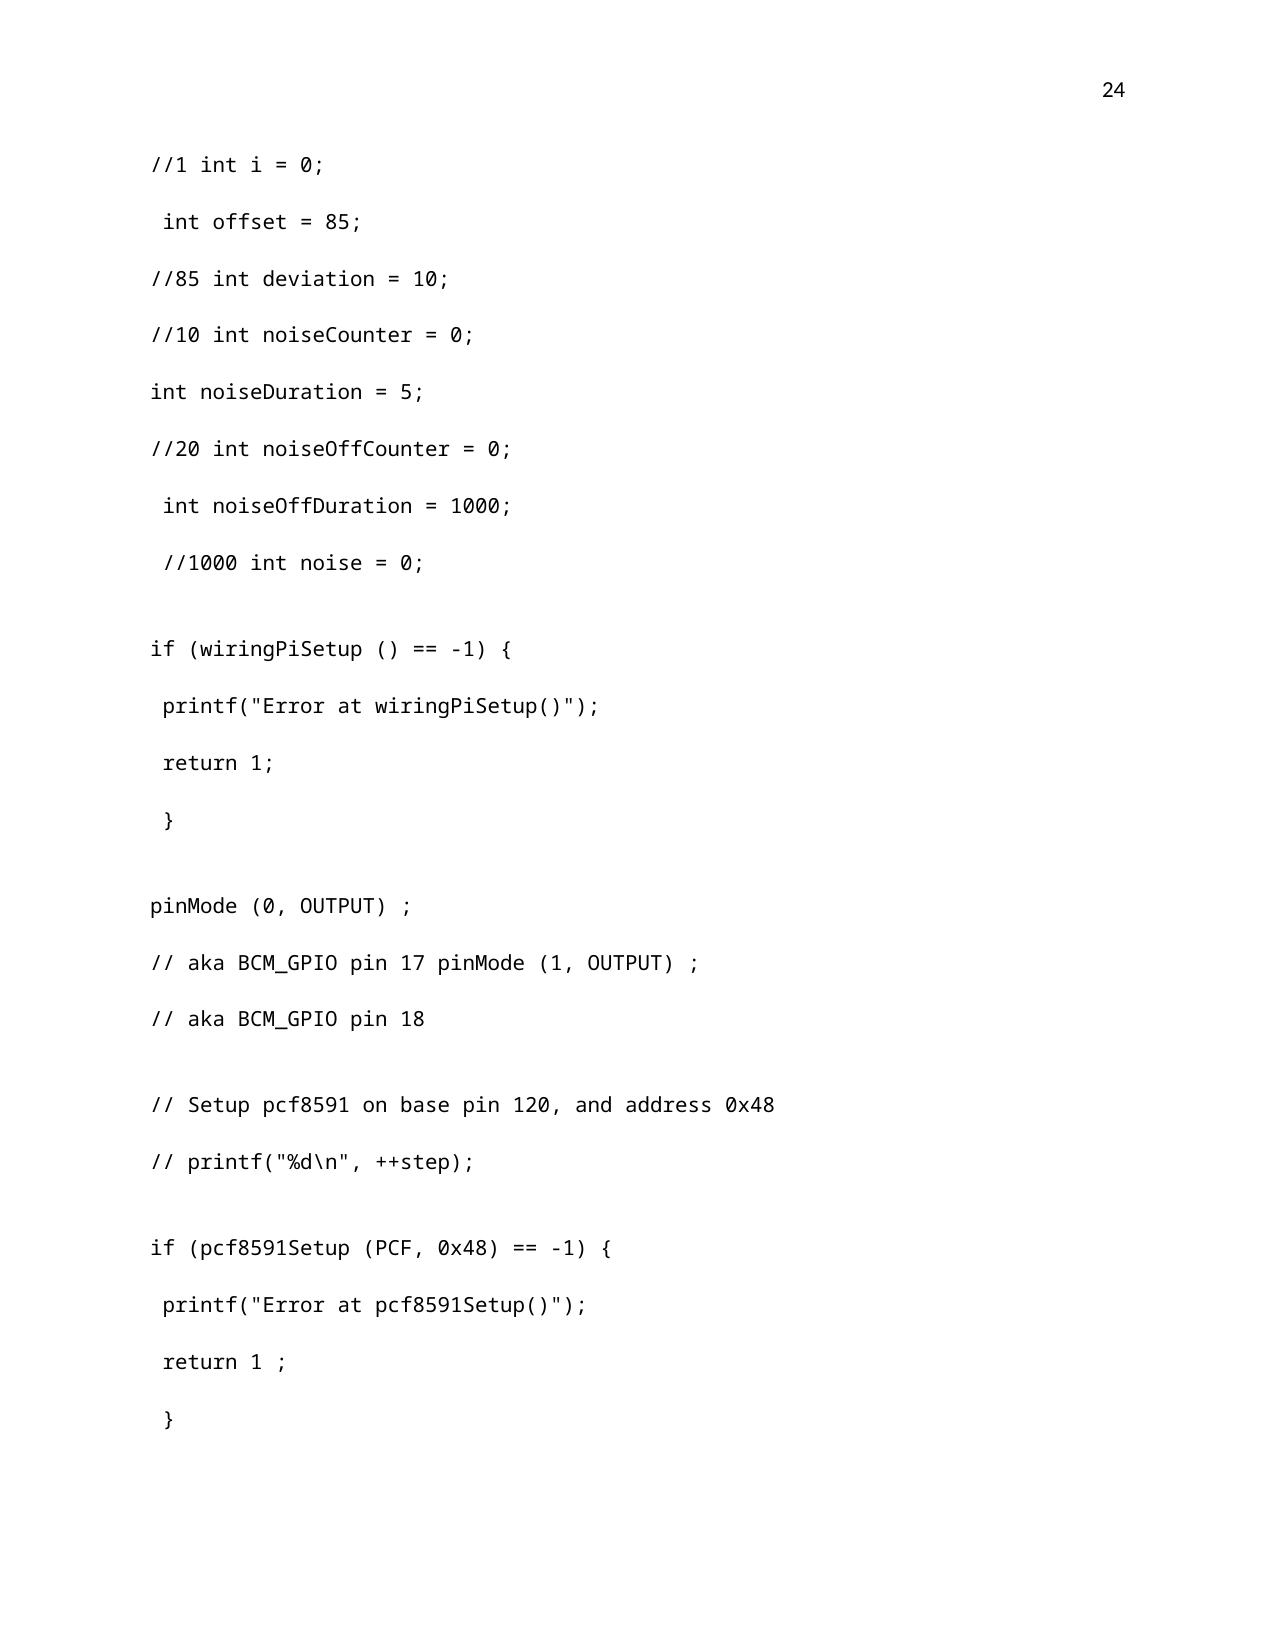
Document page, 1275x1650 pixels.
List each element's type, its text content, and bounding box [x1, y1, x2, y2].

text if (wiringPiSetup () == -1) { printf("Error at wiringPiSetup()"); return 1; } [150, 634, 1125, 833]
text // Setup pcf8591 on base pin 120, and address 0x48 // printf("%d\n", ++step); [150, 1091, 1125, 1176]
text pinMode (0, OUTPUT) ; // aka BCM_GPIO pin 17 pinMode (1, OUTPUT) ; // aka BCM_GPIO pin 18 [150, 891, 1125, 1033]
